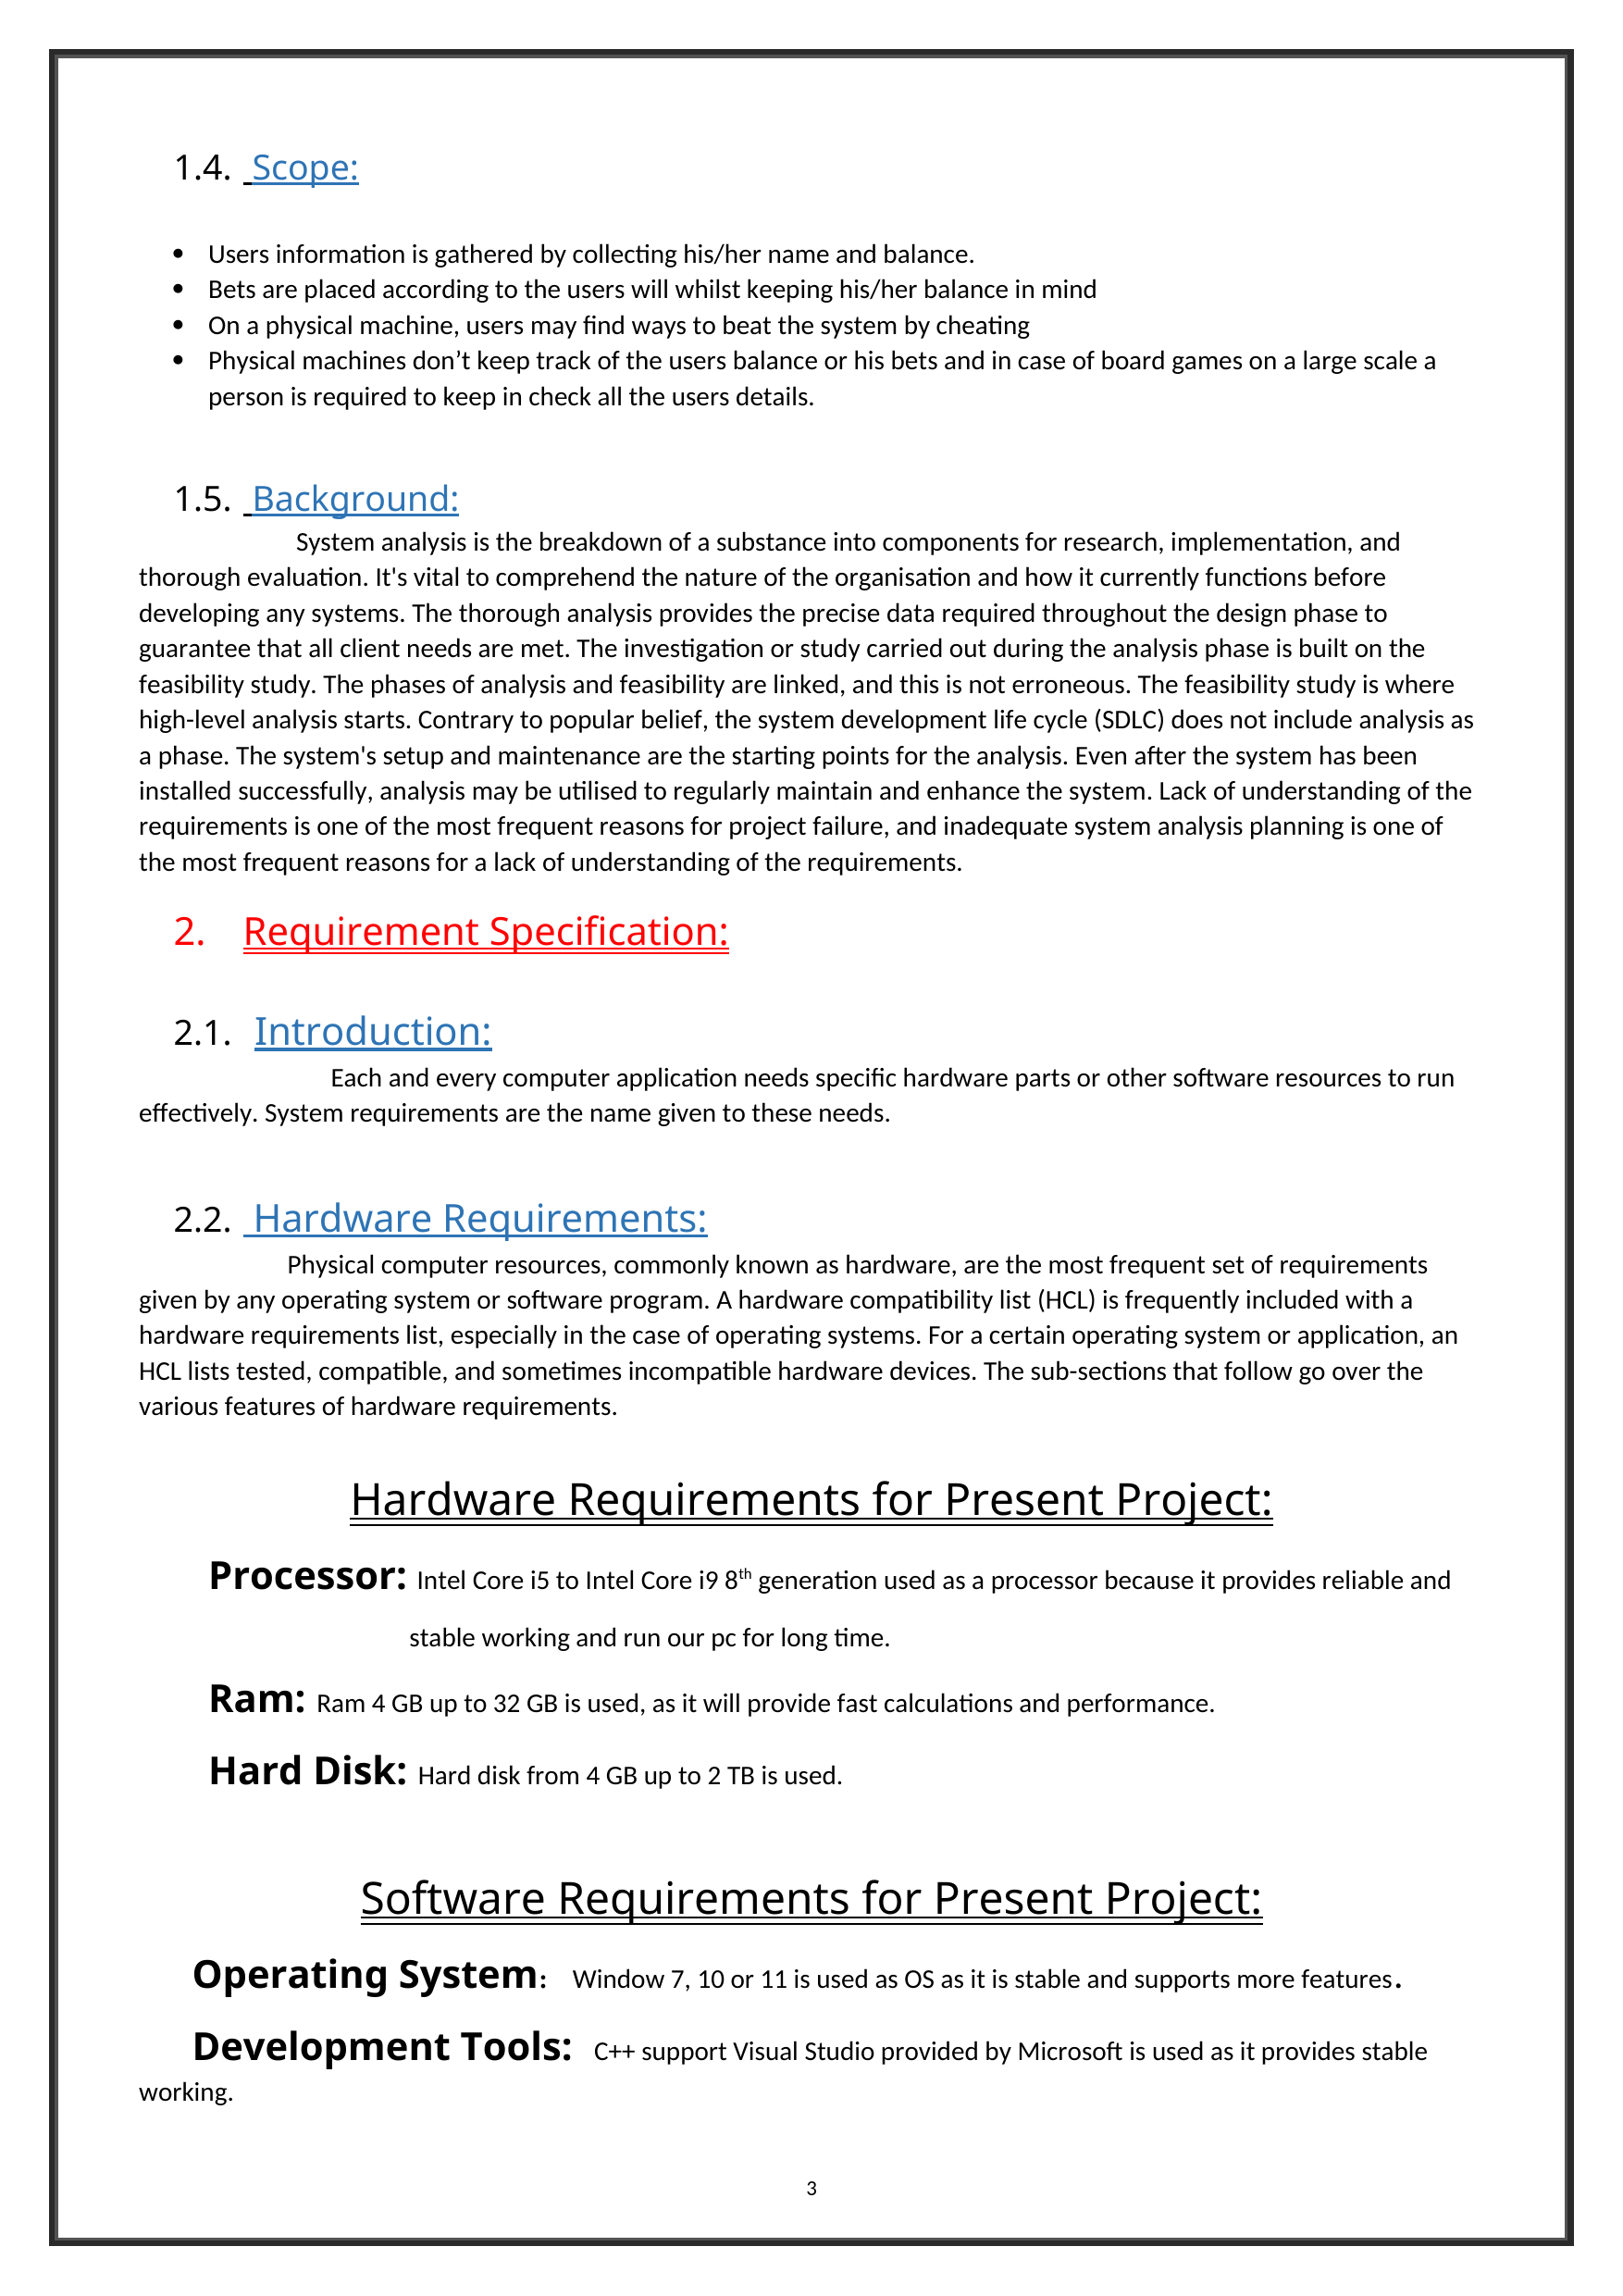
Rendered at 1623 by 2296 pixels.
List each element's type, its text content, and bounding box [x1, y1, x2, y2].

text Each and every computer application needs specific hardware parts or other software resources to run effectively. System requirements are the name given to these needs. [139, 1061, 1484, 1129]
text Hardware Requirements for Present Project: [139, 1468, 1484, 1528]
subtitle Scope: [173, 143, 1484, 190]
text Operating System: Window 7, 10 or 11 is used as OS as it is stable and supports more features. [139, 1947, 1484, 2000]
list Users information is gathered by collecting his/her name and balance. [173, 237, 1484, 270]
text Development Tools: C++ support Visual Studio provided by Microsoft is used as it provides stable working. [139, 2019, 1484, 2107]
subtitle Hardware Requirements: [173, 1190, 1484, 1243]
list Physical machines don’t keep track of the users balance or his bets and in case of board games on a large scale a person is required to keep in check all the users details. [173, 343, 1484, 413]
subtitle Introduction: [173, 1003, 1484, 1056]
text Ram: Ram 4 GB up to 32 GB is used, as it will provide fast calculations and performance. [139, 1671, 1484, 1724]
subtitle Requirement Specification: [173, 903, 1484, 956]
text Physical computer resources, commonly known as hardware, are the most frequent set of requirements given by any operating system or software program. A hardware compatibility list (HCL) is frequently included with a hardware requirements list, especially in the case of operating systems. For a certain operating system or application, an HCL lists tested, compatible, and sometimes incompatible hardware devices. The sub-sections that follow go over the various features of hardware requirements. [139, 1247, 1484, 1450]
text Hard Disk: Hard disk from 4 GB up to 2 TB is used. [139, 1744, 1484, 1796]
text stable working and run our pc for long time. [139, 1620, 1484, 1654]
text System analysis is the breakdown of a substance into components for research, implementation, and thorough evaluation. It's vital to comprehend the nature of the organisation and how it currently functions before developing any systems. The thorough analysis provides the precise data required throughout the design phase to guarantee that all client needs are met. The investigation or study carried out during the analysis phase is built on the feasibility study. The phases of analysis and feasibility are linked, and this is not erroneous. The feasibility study is where high-level analysis starts. Contrary to popular belief, the system development life cycle (SDLC) does not include analysis as a phase. The system's setup and maintenance are the starting points for the analysis. Even after the system has been installed successfully, analysis may be utilised to regularly maintain and enhance the system. Lack of understanding of the requirements is one of the most frequent reasons for project failure, and inadequate system analysis planning is one of the most frequent reasons for a lack of understanding of the requirements. [139, 525, 1484, 877]
list On a physical machine, users may find ways to beat the system by cheating [173, 308, 1484, 341]
text Software Requirements for Present Project: [139, 1867, 1484, 1927]
text Processor: Intel Core i5 to Intel Core i9 8th generation used as a processor because it provides reliable and [139, 1548, 1484, 1601]
subtitle Background: [173, 474, 1484, 521]
list Bets are placed according to the users will whilst keeping his/her balance in mind [173, 272, 1484, 305]
